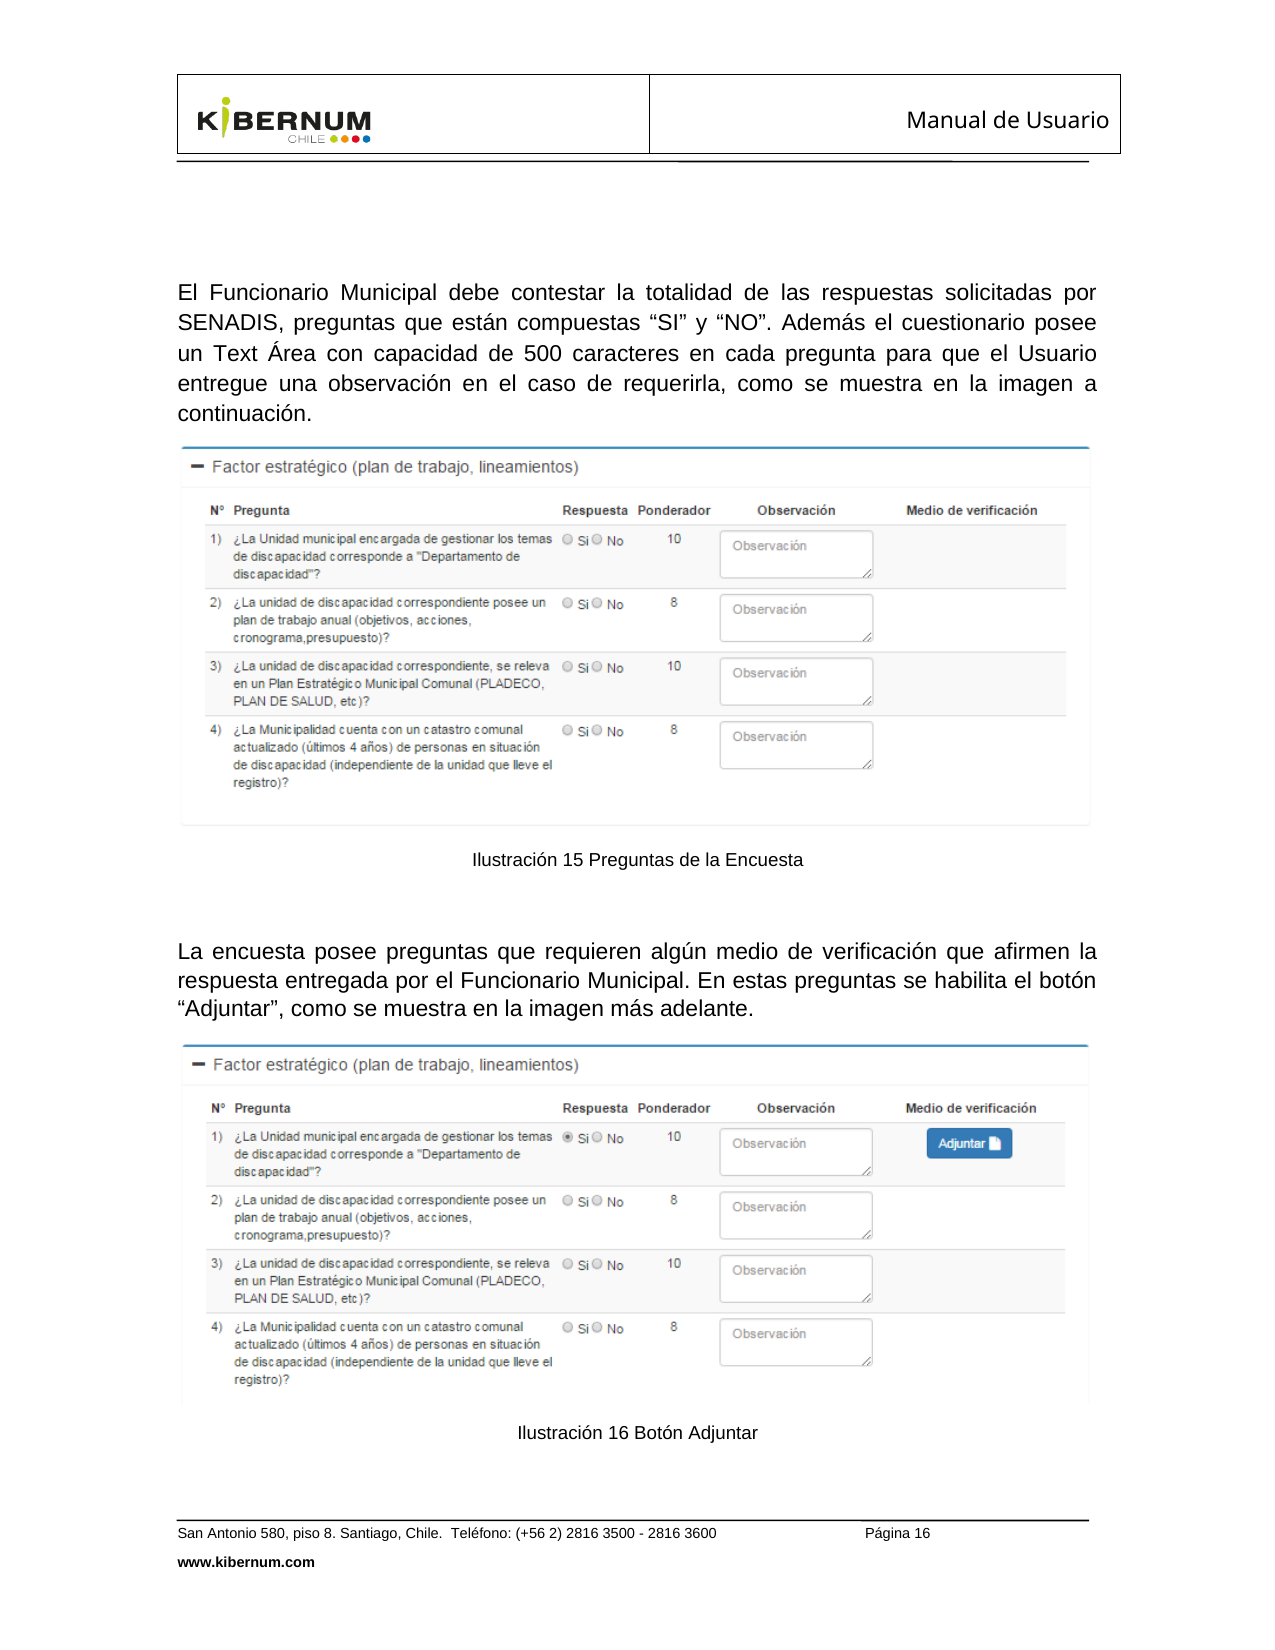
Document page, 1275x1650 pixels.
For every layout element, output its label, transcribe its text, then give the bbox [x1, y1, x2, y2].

text La encuesta posee preguntas que requieren algún medio de verificación que afirmen la respuesta entregada por el Funcionario Municipal. En estas preguntas se habilita el botón “Adjuntar”, como se muestra en la imagen más adelante. [177, 938, 1098, 1021]
picture [177, 1040, 1098, 1404]
picture [188, 87, 383, 153]
text Ilustración 16 Botón Adjuntar [177, 1422, 1098, 1443]
picture [177, 442, 1098, 833]
text El Funcionario Municipal debe contestar la totalidad de las respuestas solicitadas por SENADIS, preguntas que están compuestas “SI” y “NO”. Además el cuestionario posee un Text Área con capacidad de 500 caracteres en cada pregunta para que el Usuario entregue una observación en el caso de requerirla, como se muestra en la imagen a continuación. [177, 279, 1098, 426]
text Ilustración 15 Preguntas de la Encuesta [177, 849, 1098, 870]
